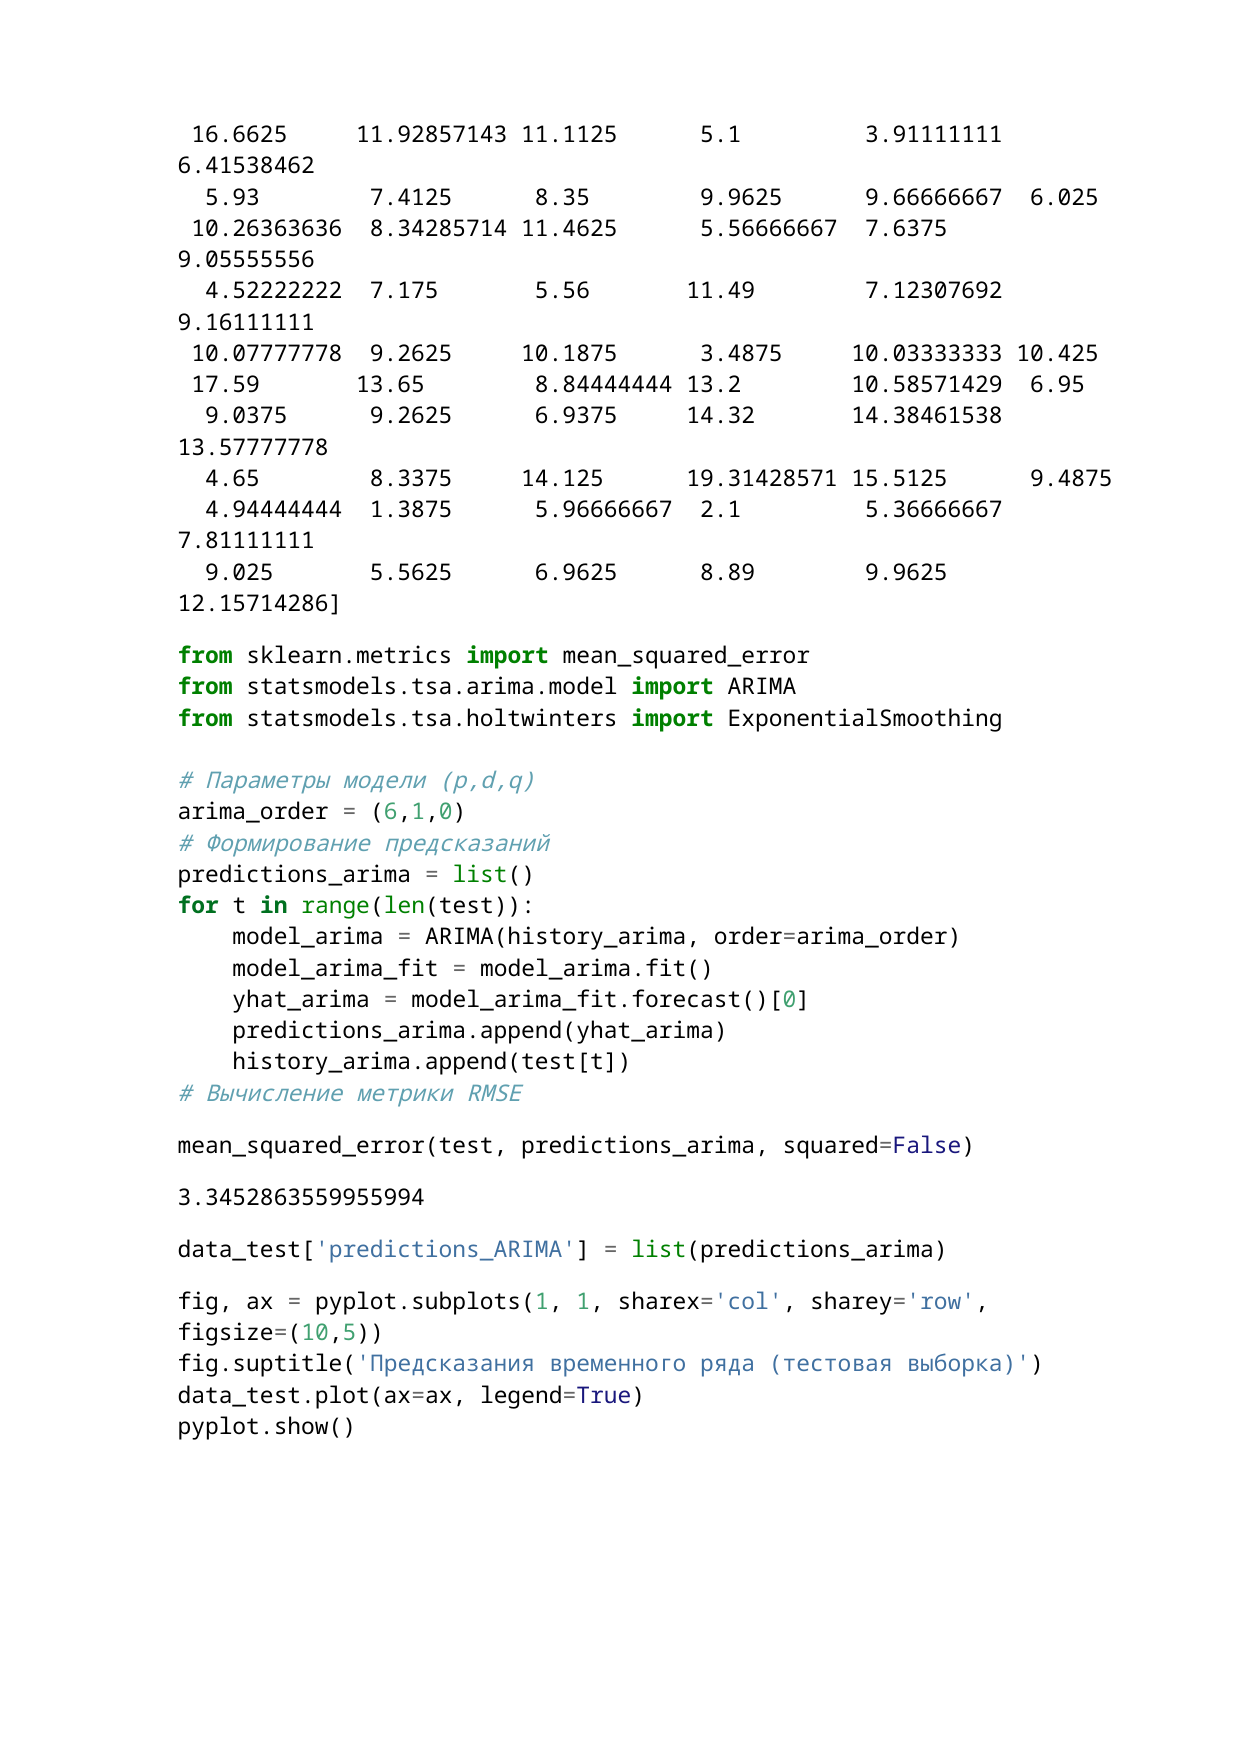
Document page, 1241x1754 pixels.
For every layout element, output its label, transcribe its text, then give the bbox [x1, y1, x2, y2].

text fig, ax = pyplot.subplots(1, 1, sharex='col', sharey='row', figsize=(10,5)) fig.suptitle('Предсказания временного ряда (тестовая выборка)') data_test.plot(ax=ax, legend=True) pyplot.show() [177, 1285, 1152, 1441]
text data_test['predictions_ARIMA'] = list(predictions_arima) [177, 1233, 1152, 1264]
text from sklearn.metrics import mean_squared_error from statsmodels.tsa.arima.model import ARIMA from statsmodels.tsa.holtwinters import ExponentialSmoothing # Параметры модели (p,d,q) arima_order = (6,1,0) # Формирование предсказаний predictions_arima = list() for t in range(len(test)): model_arima = ARIMA(history_arima, order=arima_order) model_arima_fit = model_arima.fit() yhat_arima = model_arima_fit.forecast()[0] predictions_arima.append(yhat_arima) history_arima.append(test[t]) # Вычисление метрики RMSE [177, 639, 1152, 1108]
text 3.3452863559955994 [177, 1181, 1152, 1212]
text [177, 118, 1152, 618]
text mean_squared_error(test, predictions_arima, squared=False) [177, 1128, 1152, 1160]
